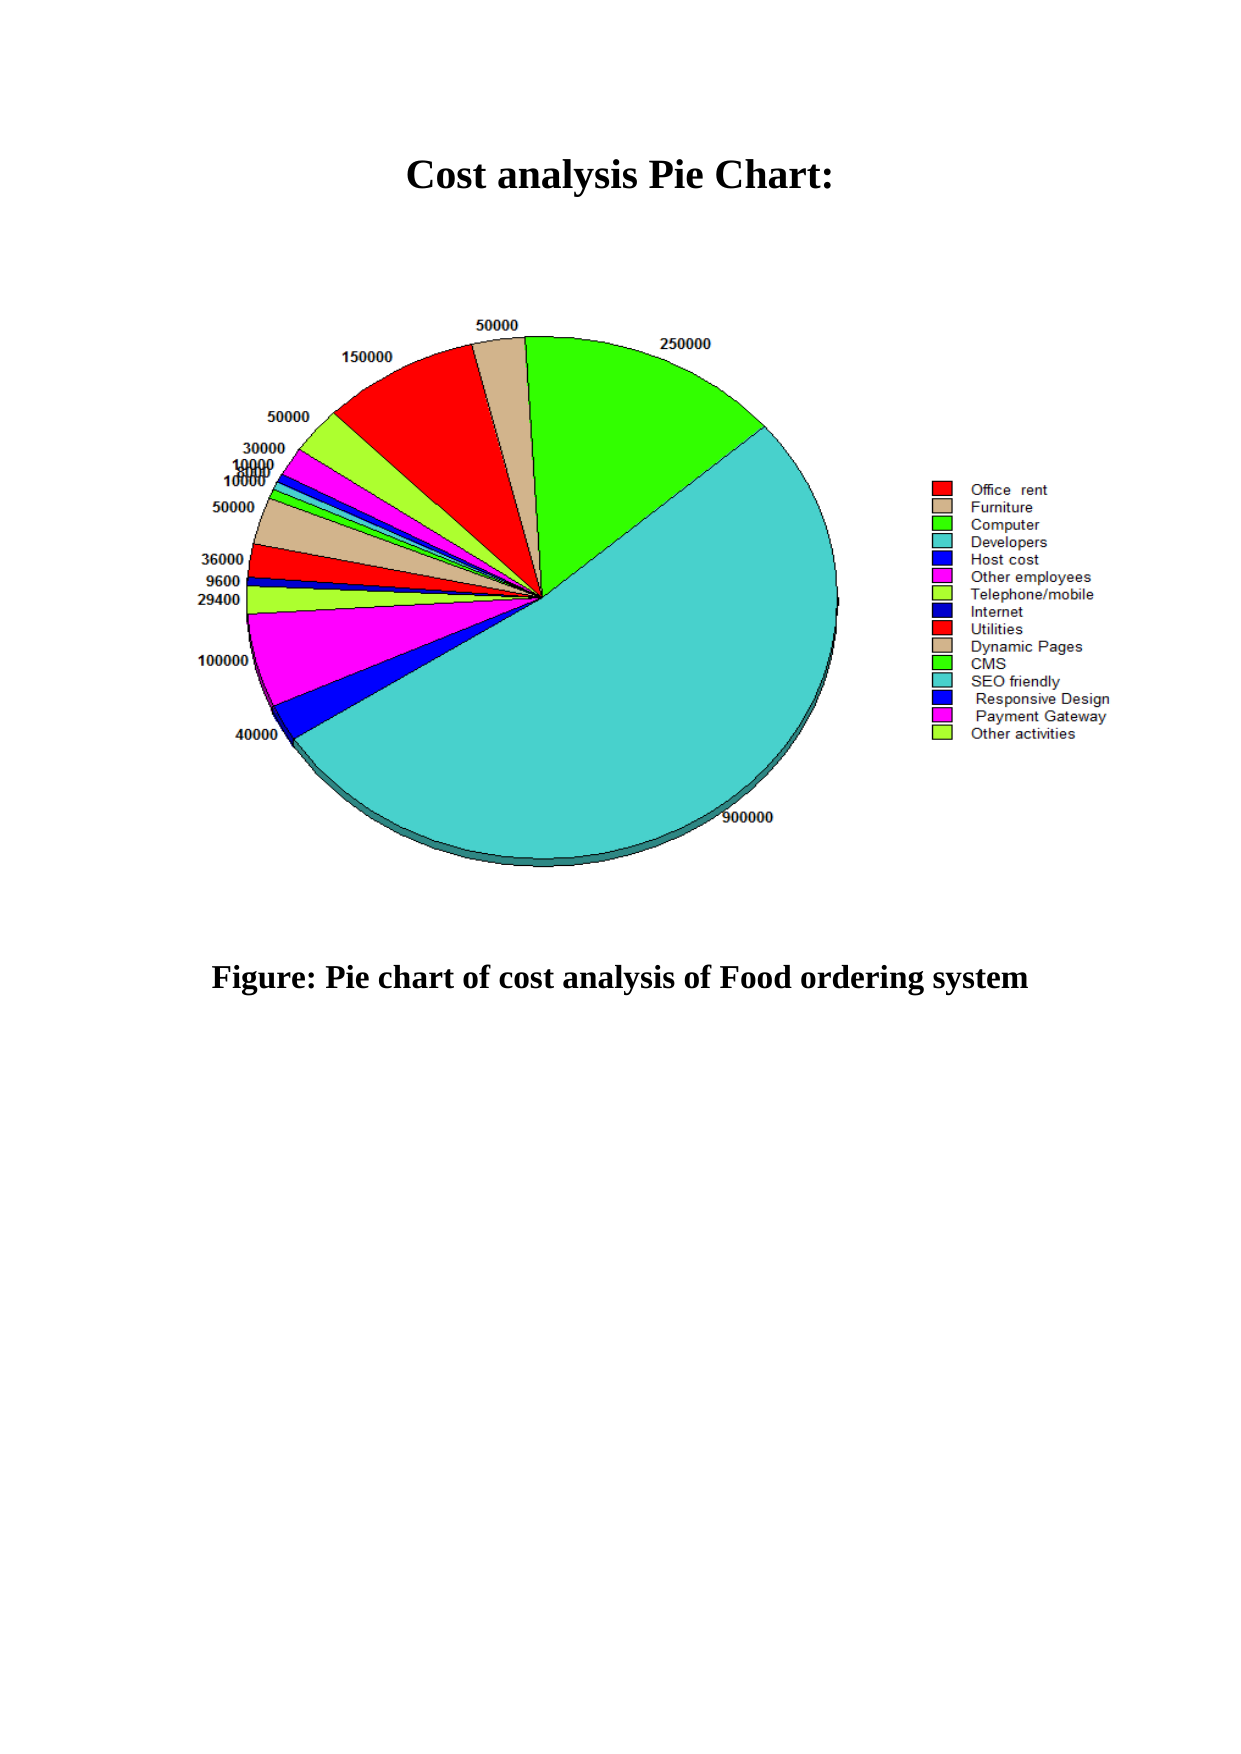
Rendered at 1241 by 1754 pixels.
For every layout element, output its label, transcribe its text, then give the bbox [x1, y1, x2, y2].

text Figure: Pie chart of cost analysis of Food ordering system [150, 957, 1090, 995]
text Cost analysis Pie Chart: [150, 150, 1090, 198]
picture [150, 286, 1125, 939]
